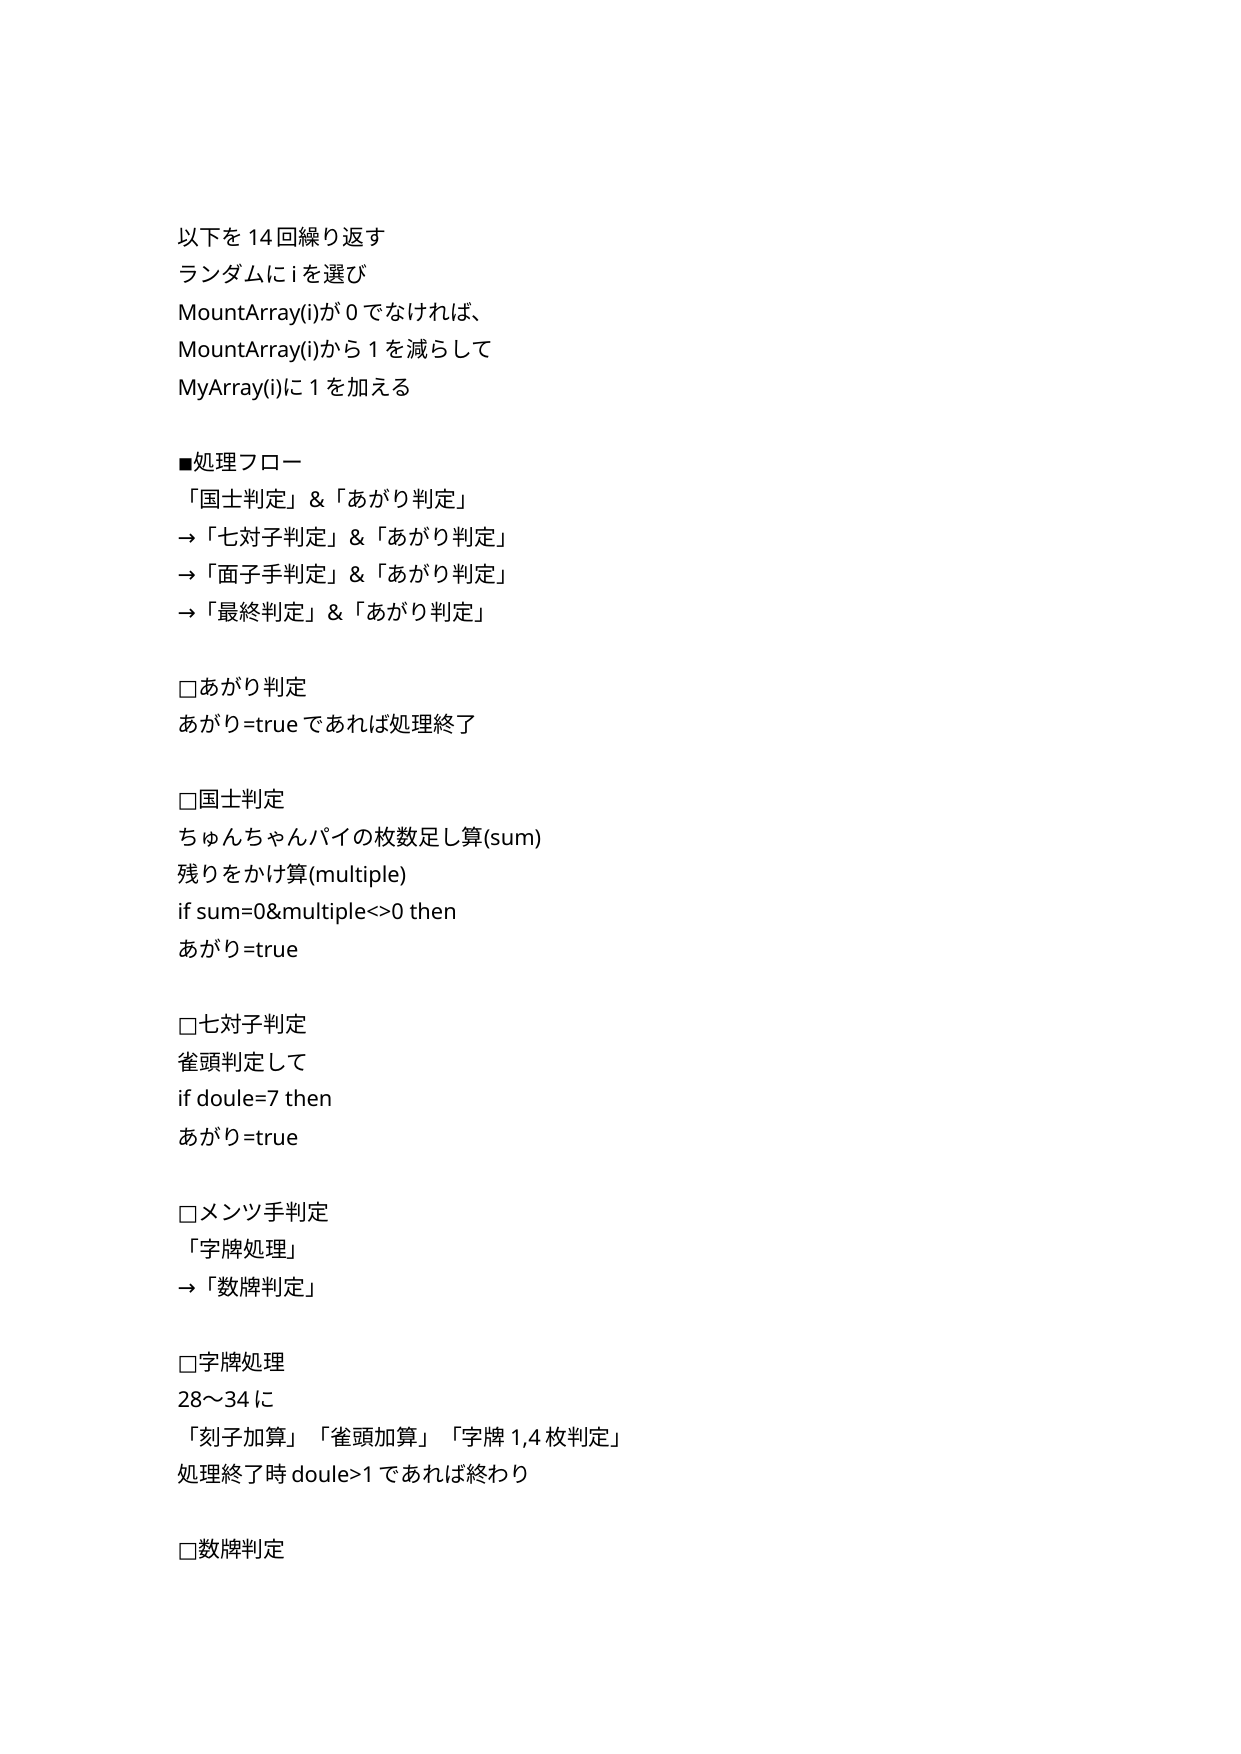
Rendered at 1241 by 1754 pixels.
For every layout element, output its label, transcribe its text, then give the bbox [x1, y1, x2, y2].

text 28〜34に [177, 1379, 1063, 1417]
text ランダムにiを選び [177, 254, 1063, 292]
text ちゅんちゃんパイの枚数足し算(sum) [177, 817, 1063, 854]
text 「刻子加算」「雀頭加算」「字牌1,4枚判定」 [177, 1417, 1063, 1454]
text 「字牌処理」 [177, 1229, 1063, 1267]
text MyArray(i)に1を加える [177, 367, 1063, 404]
text 残りをかけ算(multiple) [177, 854, 1063, 892]
text □七対子判定 [177, 1004, 1063, 1042]
text if doule=7 then [177, 1079, 1063, 1117]
text □メンツ手判定 [177, 1192, 1063, 1229]
text →「面子手判定」&「あがり判定」 [177, 554, 1063, 592]
text 以下を14回繰り返す [177, 217, 1063, 254]
text 「国士判定」&「あがり判定」 [177, 479, 1063, 517]
text □国士判定 [177, 779, 1063, 817]
text →「最終判定」&「あがり判定」 [177, 592, 1063, 629]
text MountArray(i)から1を減らして [177, 329, 1063, 367]
text ◾️処理フロー [177, 442, 1063, 479]
text 処理終了時doule>1であれば終わり [177, 1454, 1063, 1492]
text □あがり判定 [177, 667, 1063, 704]
text あがり=true [177, 1117, 1063, 1154]
text □数牌判定 [177, 1529, 1063, 1567]
text あがり=trueであれば処理終了 [177, 704, 1063, 742]
text if sum=0&multiple<>0 then [177, 892, 1063, 929]
text □字牌処理 [177, 1342, 1063, 1379]
text 雀頭判定して [177, 1042, 1063, 1079]
text MountArray(i)が0でなければ、 [177, 292, 1063, 329]
text あがり=true [177, 929, 1063, 967]
text →「七対子判定」&「あがり判定」 [177, 517, 1063, 554]
text →「数牌判定」 [177, 1267, 1063, 1304]
